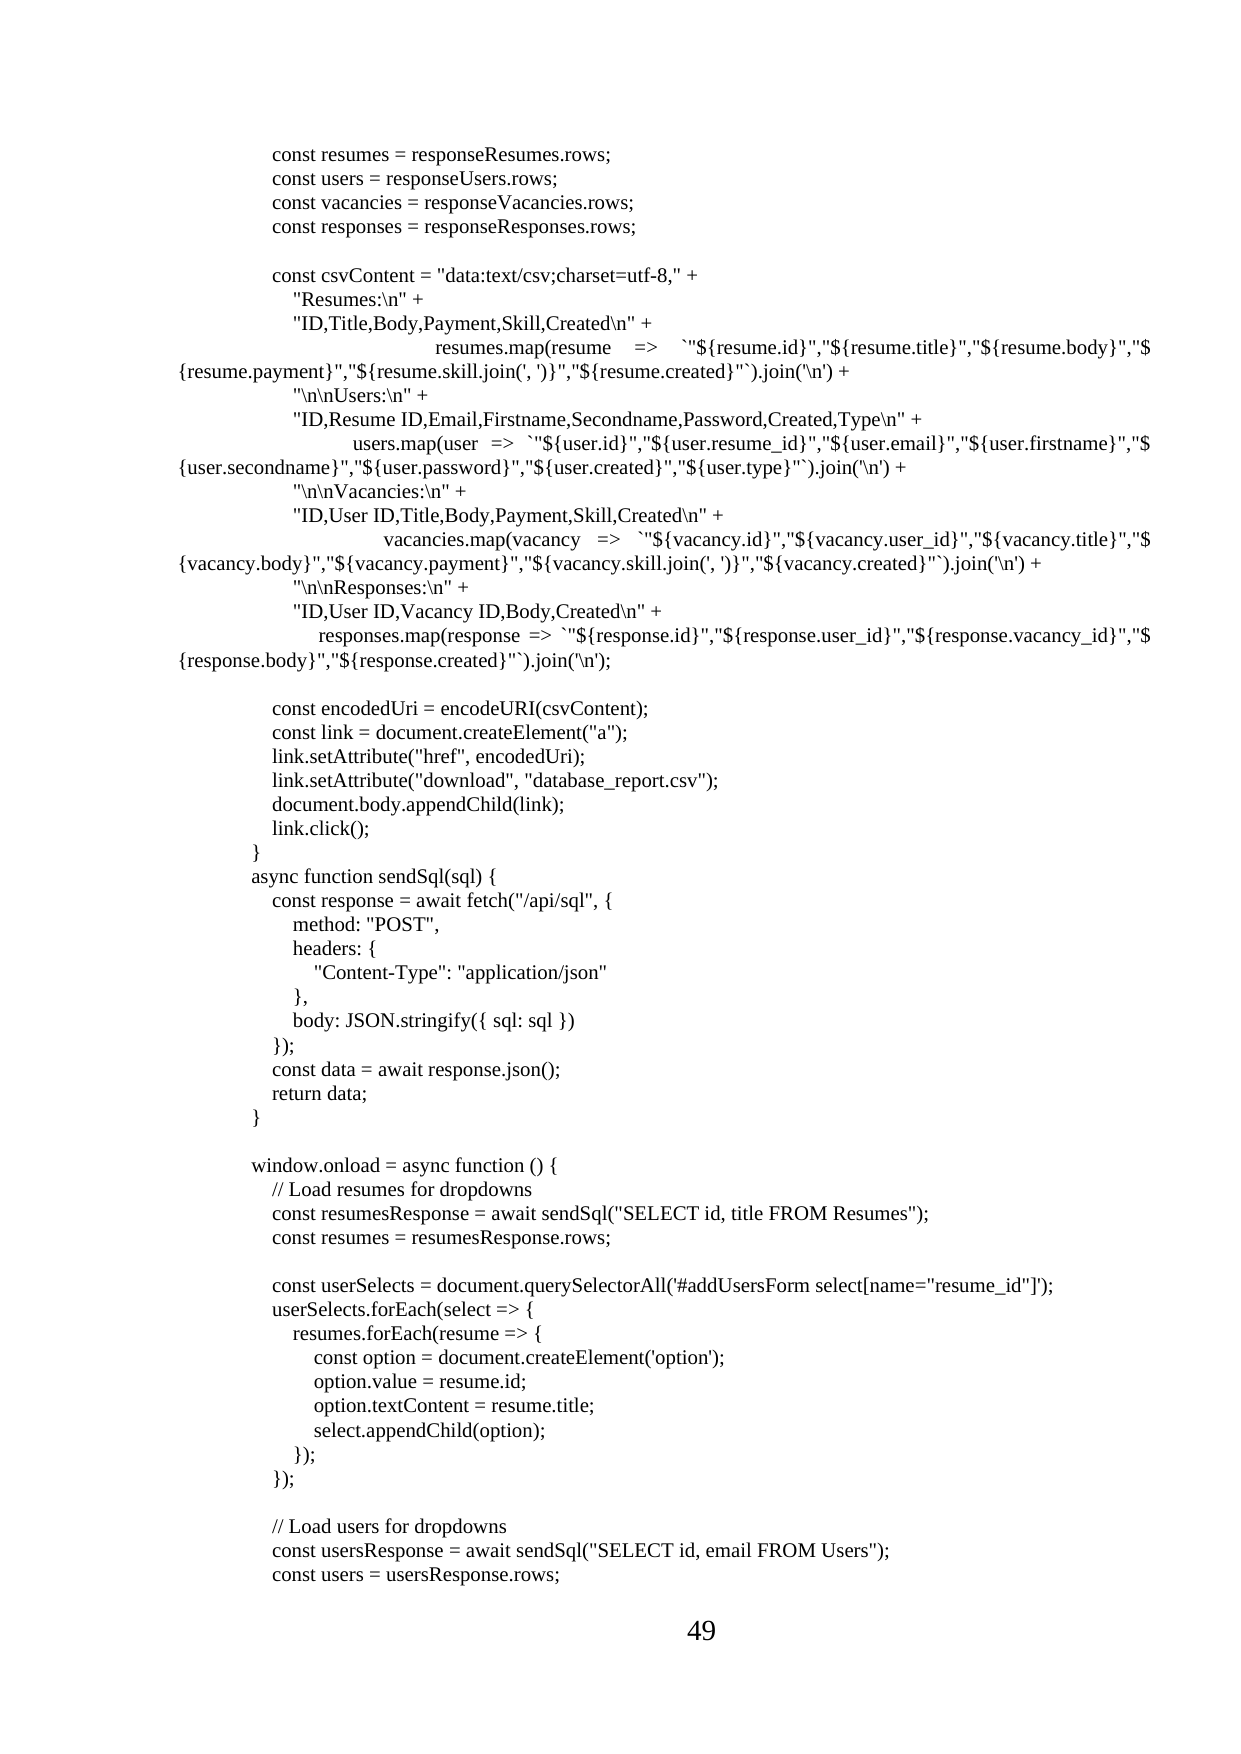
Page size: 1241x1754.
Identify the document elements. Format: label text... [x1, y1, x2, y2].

text }); [177, 1466, 1152, 1490]
text option.textContent = resume.title; [177, 1393, 1152, 1417]
text window.onload = async function () { [177, 1153, 1152, 1177]
text headers: { [177, 936, 1152, 960]
text return data; [177, 1081, 1152, 1105]
text }); [177, 1442, 1152, 1466]
text const responses = responseResponses.rows; [177, 214, 1152, 238]
text const users = usersResponse.rows; [177, 1562, 1152, 1586]
text const response = await fetch("/api/sql", { [177, 888, 1152, 912]
text "ID,Title,Body,Payment,Skill,Created\n" + [177, 311, 1152, 335]
text resumes.map(resume => `"${resume.id}","${resume.title}","${resume.body}","${resume.payment}","${resume.skill.join(', ')}","${resume.created}"`).join('\n') + [177, 335, 1152, 383]
text vacancies.map(vacancy => `"${vacancy.id}","${vacancy.user_id}","${vacancy.title}","${vacancy.body}","${vacancy.payment}","${vacancy.skill.join(', ')}","${vacancy.created}"`).join('\n') + [177, 527, 1152, 575]
text users.map(user => `"${user.id}","${user.resume_id}","${user.email}","${user.firstname}","${user.secondname}","${user.password}","${user.created}","${user.type}"`).join('\n') + [177, 431, 1152, 479]
text "\n\nResponses:\n" + [177, 575, 1152, 599]
text const usersResponse = await sendSql("SELECT id, email FROM Users"); [177, 1538, 1152, 1562]
text select.appendChild(option); [177, 1417, 1152, 1442]
text resumes.forEach(resume => { [177, 1321, 1152, 1345]
text body: JSON.stringify({ sql: sql }) [177, 1008, 1152, 1032]
text const vacancies = responseVacancies.rows; [177, 190, 1152, 214]
text "ID,User ID,Vacancy ID,Body,Created\n" + [177, 599, 1152, 623]
text } [177, 1105, 1152, 1129]
text link.setAttribute("href", encodedUri); [177, 744, 1152, 768]
text "\n\nUsers:\n" + [177, 383, 1152, 407]
text async function sendSql(sql) { [177, 864, 1152, 888]
text const resumes = responseResumes.rows; [177, 142, 1152, 166]
text userSelects.forEach(select => { [177, 1297, 1152, 1321]
text const resumesResponse = await sendSql("SELECT id, title FROM Resumes"); [177, 1201, 1152, 1225]
text link.click(); [177, 816, 1152, 840]
text document.body.appendChild(link); [177, 792, 1152, 816]
text "ID,Resume ID,Email,Firstname,Secondname,Password,Created,Type\n" + [177, 407, 1152, 431]
text const userSelects = document.querySelectorAll('#addUsersForm select[name="resume_id"]'); [177, 1273, 1152, 1297]
text method: "POST", [177, 912, 1152, 936]
text // Load resumes for dropdowns [177, 1177, 1152, 1201]
text }); [177, 1032, 1152, 1057]
text const resumes = resumesResponse.rows; [177, 1225, 1152, 1249]
text "Content-Type": "application/json" [177, 960, 1152, 984]
text "Resumes:\n" + [177, 287, 1152, 311]
text responses.map(response => `"${response.id}","${response.user_id}","${response.vacancy_id}","${response.body}","${response.created}"`).join('\n'); [177, 623, 1152, 672]
text const data = await response.json(); [177, 1057, 1152, 1081]
text const option = document.createElement('option'); [177, 1345, 1152, 1369]
text } [177, 840, 1152, 864]
text "\n\nVacancies:\n" + [177, 479, 1152, 503]
text const users = responseUsers.rows; [177, 166, 1152, 190]
text const encodedUri = encodeURI(csvContent); [177, 696, 1152, 720]
text option.value = resume.id; [177, 1369, 1152, 1393]
text // Load users for dropdowns [177, 1514, 1152, 1538]
text "ID,User ID,Title,Body,Payment,Skill,Created\n" + [177, 503, 1152, 527]
text const csvContent = "data:text/csv;charset=utf-8," + [177, 262, 1152, 287]
text const link = document.createElement("a"); [177, 720, 1152, 744]
text link.setAttribute("download", "database_report.csv"); [177, 768, 1152, 792]
text }, [177, 984, 1152, 1008]
